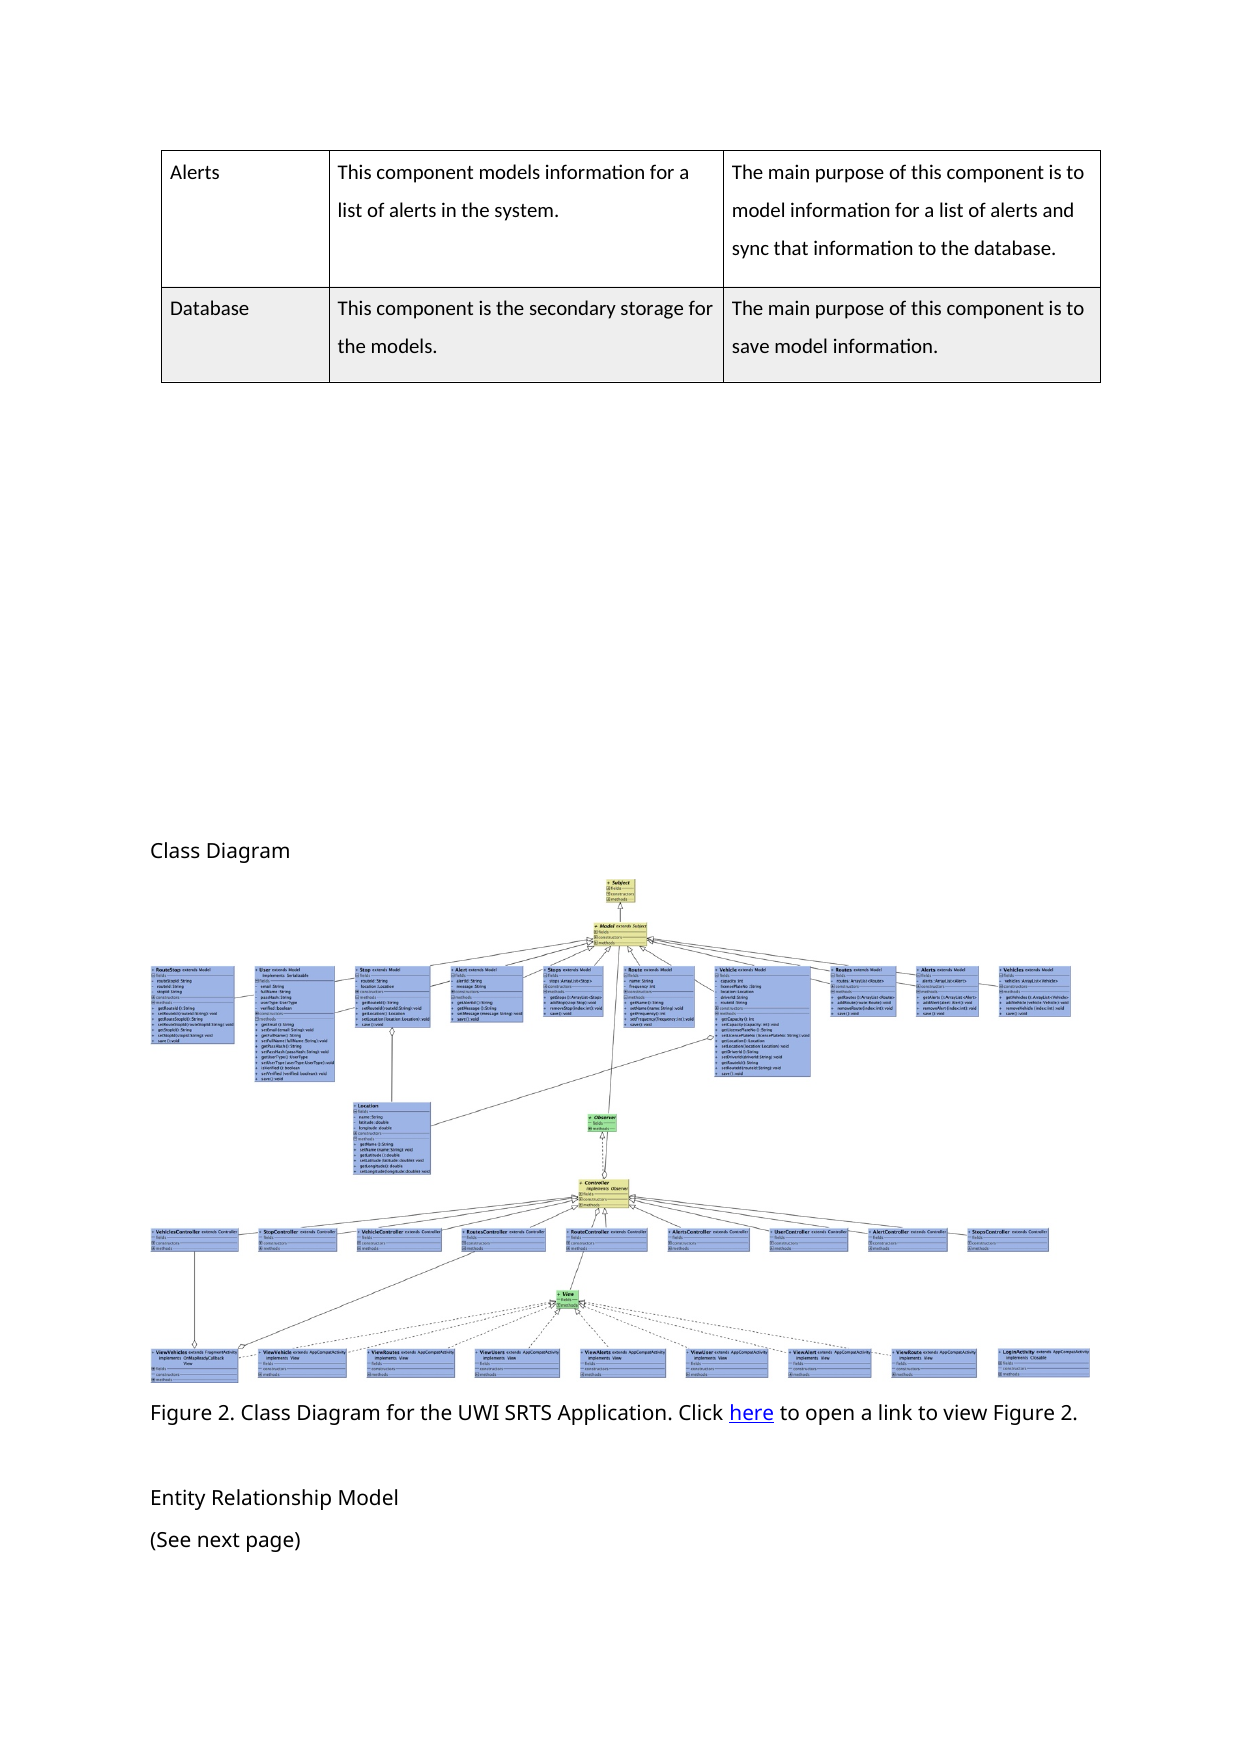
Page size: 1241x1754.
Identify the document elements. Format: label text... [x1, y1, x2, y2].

picture [150, 879, 1090, 1383]
table_cell Database [162, 288, 329, 381]
table_cell The main purpose of this component is to save model information. [724, 288, 1100, 381]
text Figure 2. Class Diagram for the UWI SRTS Application. Click here to open a link to view Figure 2. [150, 1398, 1090, 1426]
table_cell Alerts [162, 151, 329, 286]
table_cell This component is the secondary storage for the models. [330, 288, 723, 381]
text (See next page) [150, 1525, 1090, 1554]
text Entity Relationship Model [150, 1483, 1090, 1511]
table_cell This component models information for a list of alerts in the system. [330, 151, 723, 286]
text Class Diagram [150, 836, 1090, 865]
table_cell The main purpose of this component is to model information for a list of alerts and sync that information to the database. [724, 151, 1100, 286]
